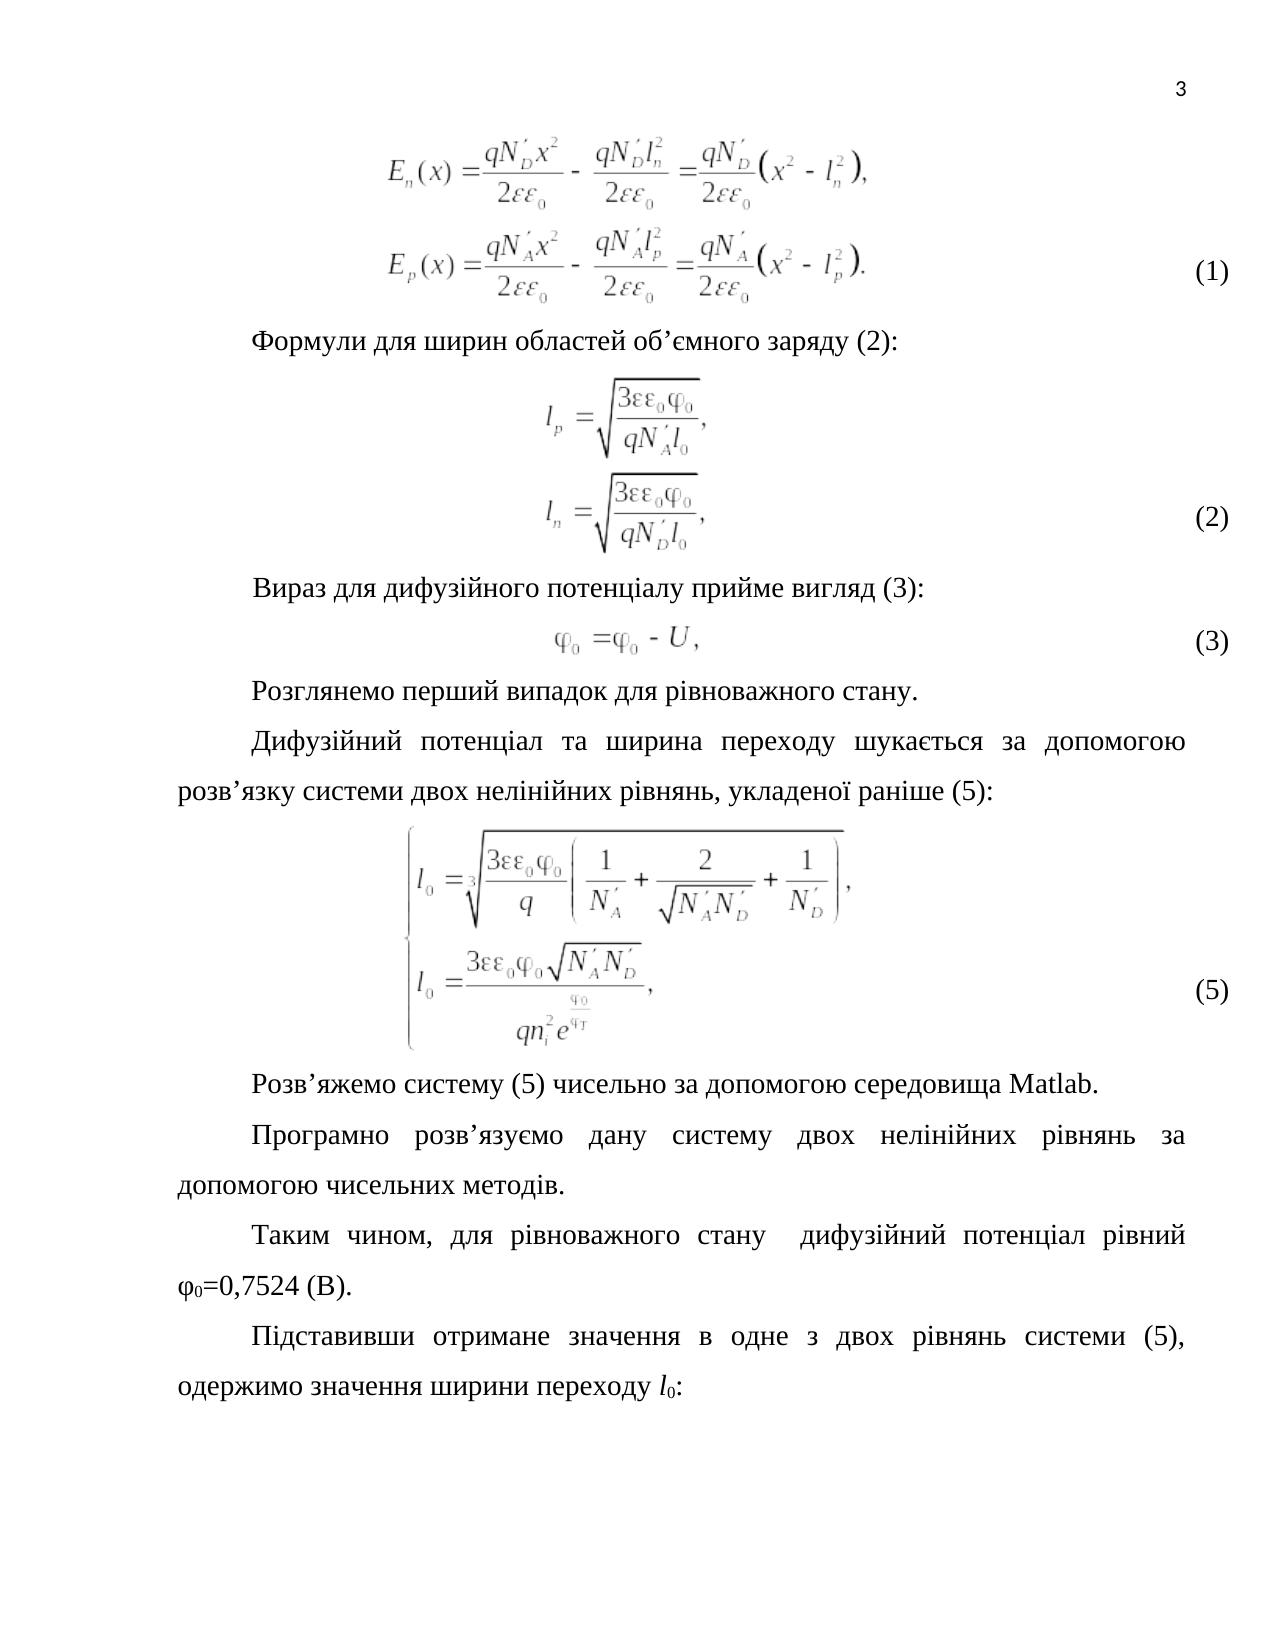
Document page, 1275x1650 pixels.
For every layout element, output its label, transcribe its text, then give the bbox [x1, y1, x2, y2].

text Дифузійний потенціал та ширина переходу шукається за допомогою розв’язку системи двох нелінійних рівнянь, укладеної раніше (5): [177, 723, 1186, 807]
text Розглянемо перший випадок для рівноважного стану. [177, 673, 1186, 706]
table_header [177, 824, 1077, 1067]
text Вираз для дифузійного потенціалу прийме вигляд (3): [177, 570, 1186, 604]
text Формули для ширин областей об’ємного заряду (2): [177, 323, 1186, 356]
text Розв’яжемо систему (5) чисельно за допомогою середовища Мatlab. [177, 1067, 1186, 1100]
text Таким чином, для рівноважного стану дифузійний потенціал рівний φ0=0,7524 (В). [177, 1217, 1186, 1301]
text Програмно розв’язуємо дану систему двох нелінійних рівнянь за допомогою чисельних методів. [177, 1117, 1186, 1201]
table_header (5) [1078, 824, 1240, 1067]
table_header (1) [1078, 130, 1240, 323]
table_header [177, 373, 1077, 570]
table_header (2) [1078, 373, 1240, 570]
text Підставивши отримане значення в одне з двох рівнянь системи (5), одержимо значення ширини переходу l0: [177, 1318, 1186, 1402]
table_header [177, 621, 1077, 673]
table_header [177, 130, 1077, 323]
table_header (3) [1078, 621, 1240, 673]
